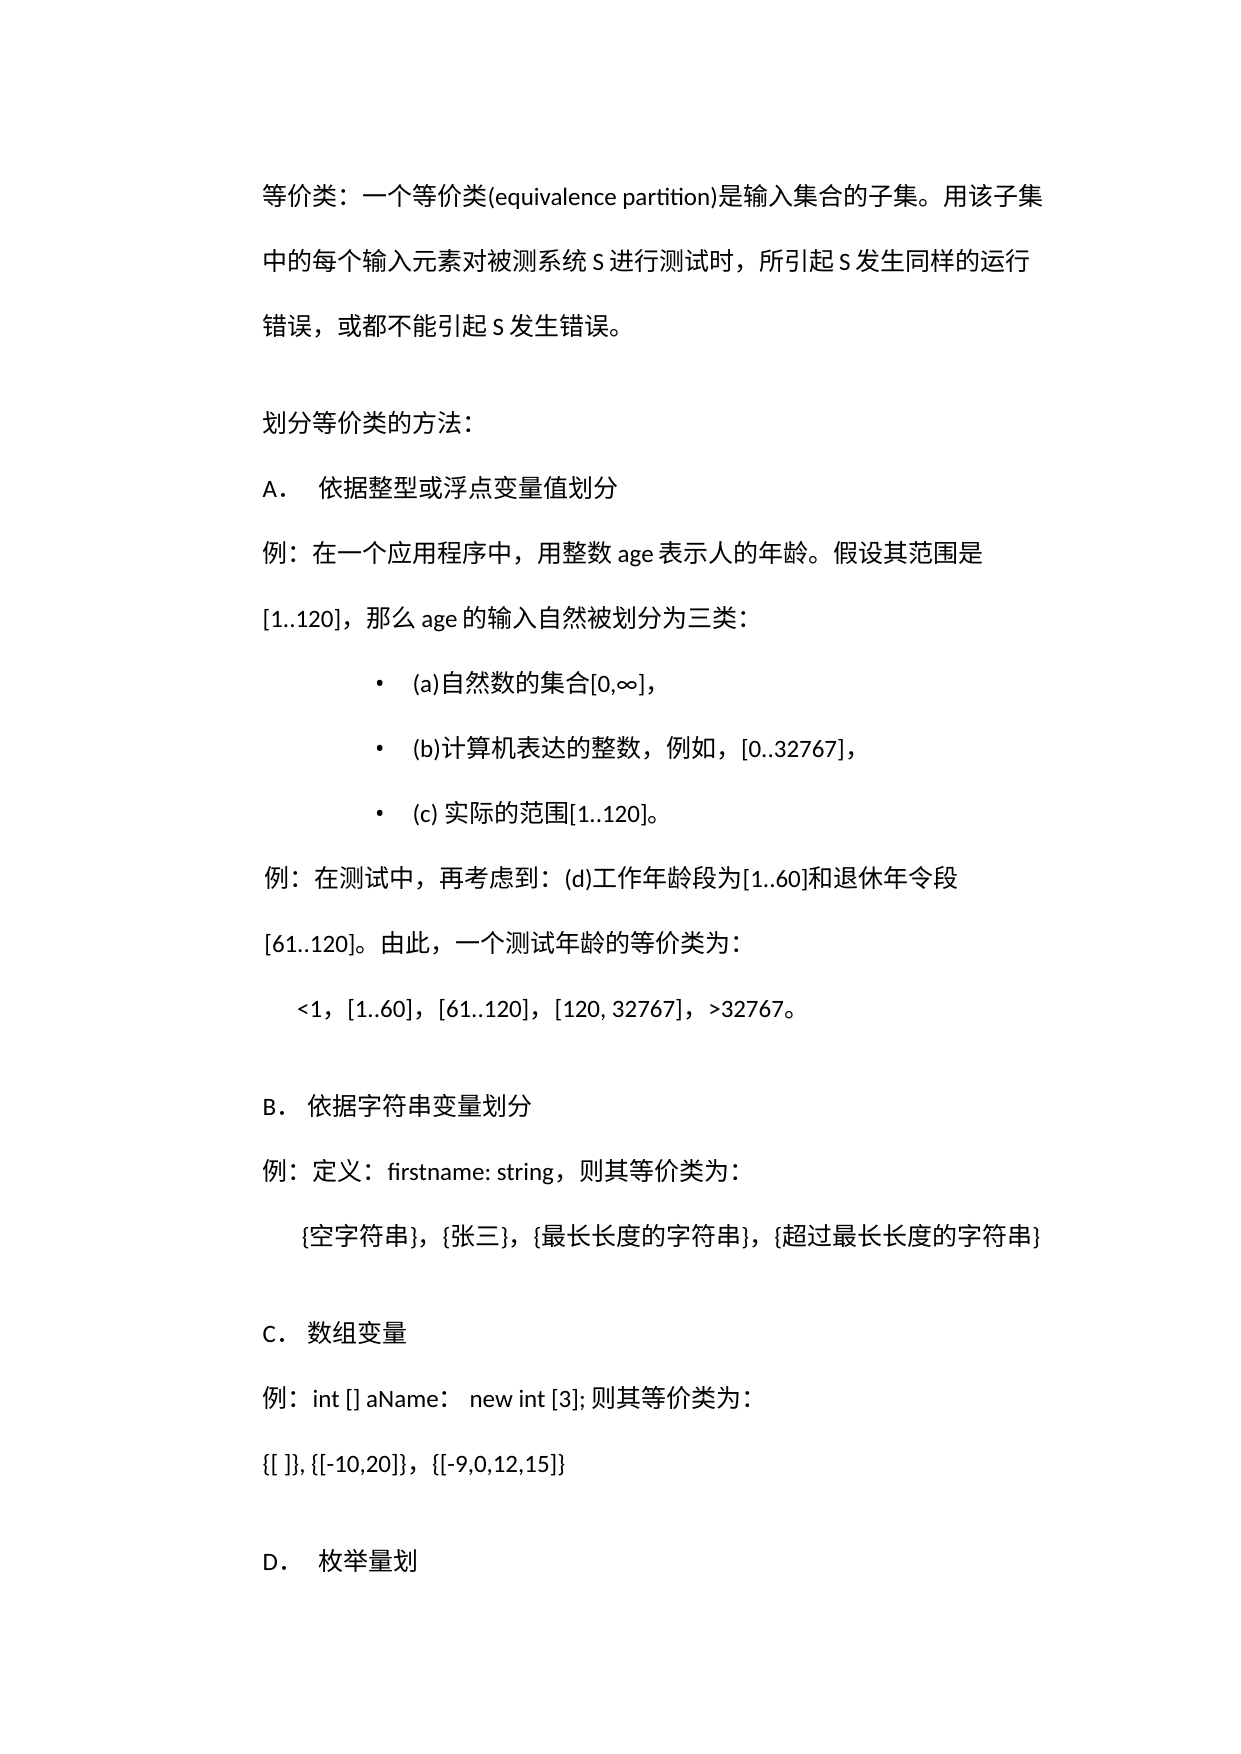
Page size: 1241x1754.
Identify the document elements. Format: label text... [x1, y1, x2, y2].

text {[ ]}, {[-10,20]}，{[-9,0,12,15]} [262, 1429, 1053, 1494]
list 枚举量划 [262, 1527, 1053, 1592]
text 例：int [] aName： new int [3]; 则其等价类为： [187, 1364, 1053, 1429]
list 数组变量 [262, 1299, 1053, 1364]
text 例：在测试中，再考虑到：(d)工作年龄段为[1..60]和退休年令段[61..120]。由此，一个测试年龄的等价类为： [264, 844, 1053, 974]
list (b)计算机表达的整数，例如，[0..32767]， [375, 714, 1053, 779]
list 依据整型或浮点变量值划分 [262, 454, 1053, 519]
list (c) 实际的范围[1..120]。 [375, 779, 1053, 844]
list 划分等价类的方法： [262, 389, 1053, 454]
list 依据字符串变量划分 [262, 1072, 1053, 1137]
list {空字符串}，{张三}，{最长长度的字符串}，{超过最长长度的字符串} [302, 1202, 1053, 1267]
text 例：在一个应用程序中，用整数age表示人的年龄。假设其范围是[1..120]，那么age的输入自然被划分为三类： [262, 519, 1053, 649]
list 等价类：一个等价类(equivalence partition)是输入集合的子集。用该子集中的每个输入元素对被测系统S进行测试时，所引起S发生同样的运行错误，或都不能引起S发生错误。 [262, 162, 1053, 357]
text <1，[1..60]，[61..120]，[120, 32767]，>32767。 [297, 974, 1053, 1039]
text 例：定义：firstname: string，则其等价类为： [187, 1137, 1053, 1202]
list (a)自然数的集合[0,∞]， [375, 649, 1053, 714]
